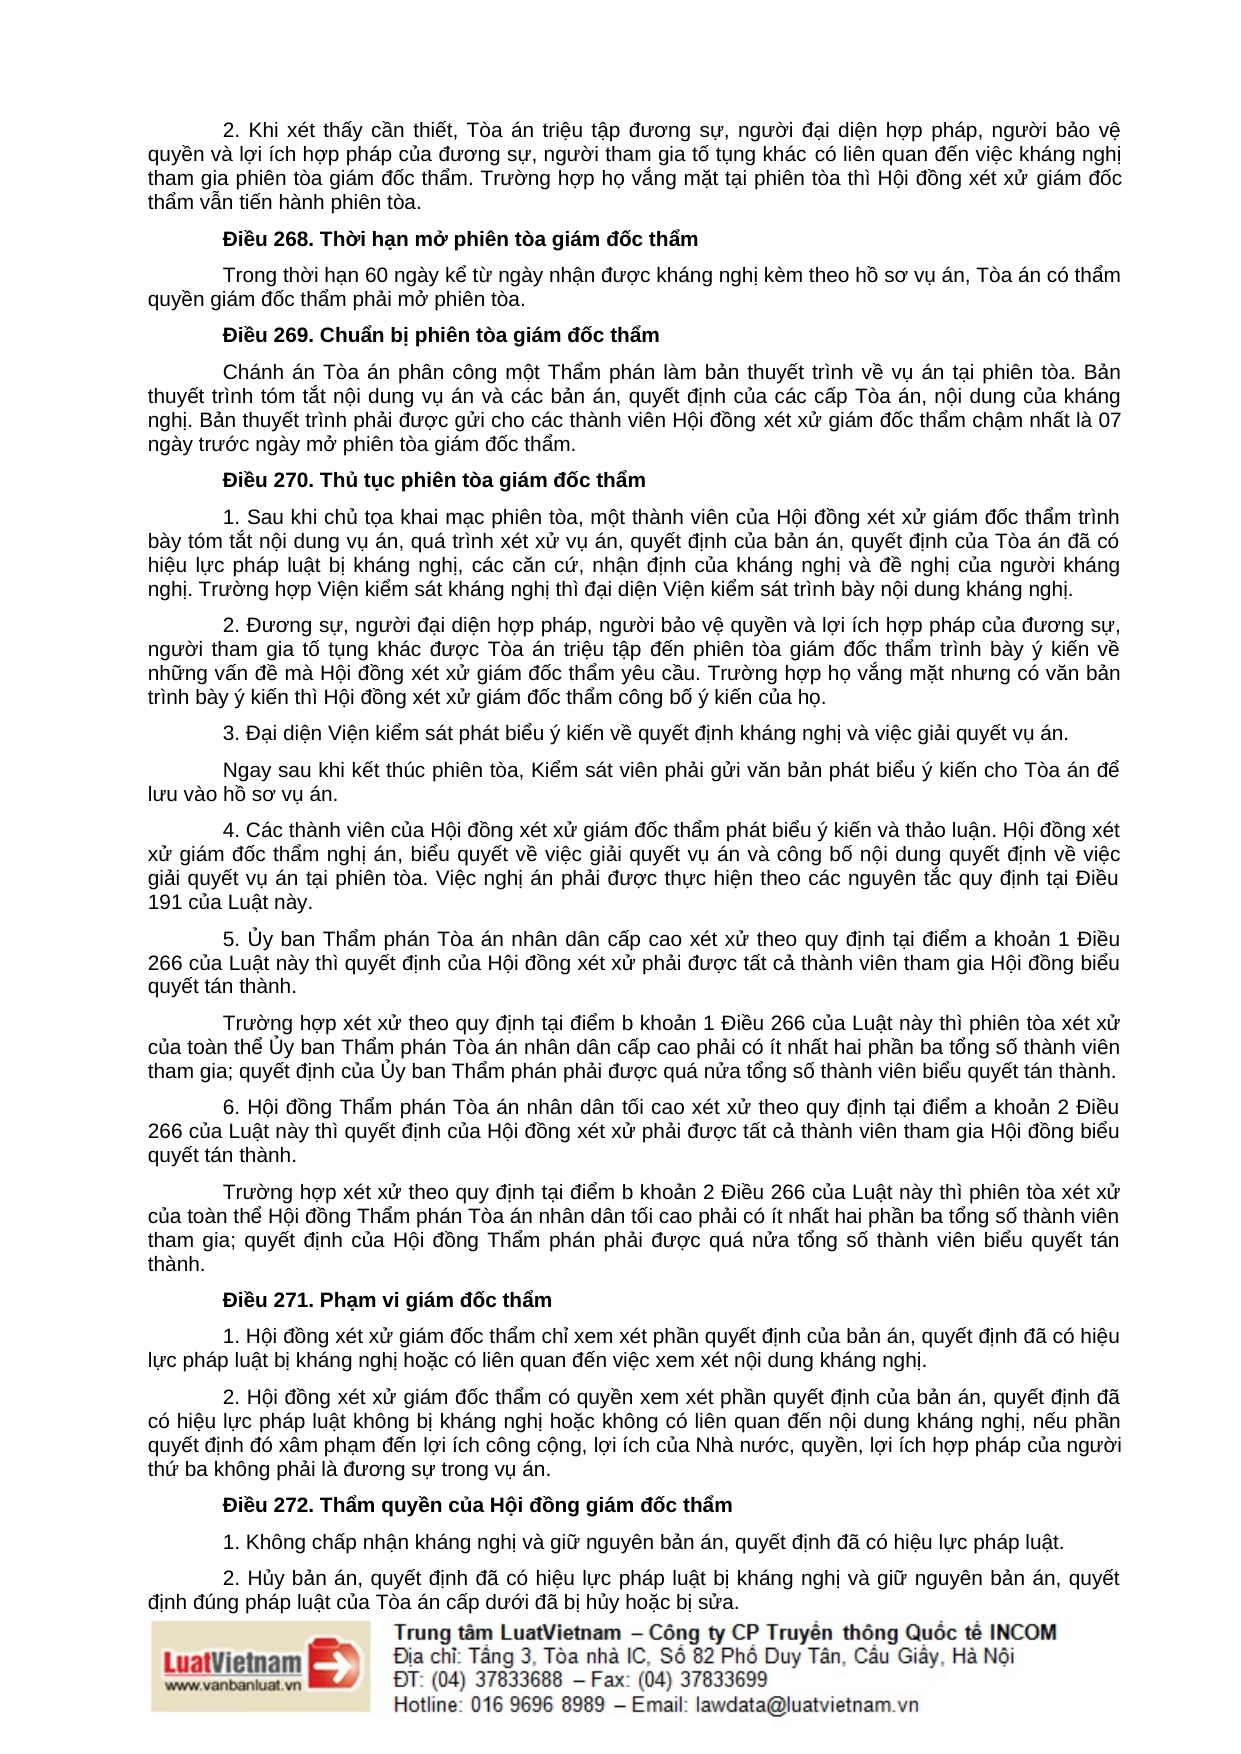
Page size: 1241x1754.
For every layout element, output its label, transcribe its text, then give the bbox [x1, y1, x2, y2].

text Điều 270. Thủ tục phiên tòa giám đốc thẩm [148, 468, 1122, 492]
text 2. Đương sự, người đại diện hợp pháp, người bảo vệ quyền và lợi ích hợp pháp của đương sự, người tham gia tố tụng khác được Tòa án triệu tập đến phiên tòa giám đốc thẩm trình bày ý kiến về những vấn đề mà Hội đồng xét xử giám đốc thẩm yêu cầu. Trường hợp họ vắng mặt nhưng có văn bản trình bày ý kiến thì Hội đồng xét xử giám đốc thẩm công bố ý kiến của họ. [148, 613, 1122, 709]
text 1. Không chấp nhận kháng nghị và giữ nguyên bản án, quyết định đã có hiệu lực pháp luật. [148, 1529, 1122, 1553]
text 4. Các thành viên của Hội đồng xét xử giám đốc thẩm phát biểu ý kiến và thảo luận. Hội đồng xét xử giám đốc thẩm nghị án, biểu quyết về việc giải quyết vụ án và công bố nội dung quyết định về việc giải quyết vụ án tại phiên tòa. Việc nghị án phải được thực hiện theo các nguyên tắc quy định tại Điều 191 của Luật này. [148, 818, 1122, 914]
text 2. Hội đồng xét xử giám đốc thẩm có quyền xem xét phần quyết định của bản án, quyết định đã có hiệu lực pháp luật không bị kháng nghị hoặc không có liên quan đến nội dung kháng nghị, nếu phần quyết định đó xâm phạm đến lợi ích công cộng, lợi ích của Nhà nước, quyền, lợi ích hợp pháp của người thứ ba không phải là đương sự trong vụ án. [148, 1385, 1122, 1481]
text Điều 269. Chuẩn bị phiên tòa giám đốc thẩm [148, 323, 1122, 347]
text 5. Ủy ban Thẩm phán Tòa án nhân dân cấp cao xét xử theo quy định tại điểm a khoản 1 Điều 266 của Luật này thì quyết định của Hội đồng xét xử phải được tất cả thành viên tham gia Hội đồng biểu quyết tán thành. [148, 926, 1122, 998]
picture [147, 1615, 1087, 1731]
text 1. Sau khi chủ tọa khai mạc phiên tòa, một thành viên của Hội đồng xét xử giám đốc thẩm trình bày tóm tắt nội dung vụ án, quá trình xét xử vụ án, quyết định của bản án, quyết định của Tòa án đã có hiệu lực pháp luật bị kháng nghị, các căn cứ, nhận định của kháng nghị và đề nghị của người kháng nghị. Trường hợp Viện kiểm sát kháng nghị thì đại diện Viện kiểm sát trình bày nội dung kháng nghị. [148, 504, 1122, 600]
text Chánh án Tòa án phân công một Thẩm phán làm bản thuyết trình về vụ án tại phiên tòa. Bản thuyết trình tóm tắt nội dung vụ án và các bản án, quyết định của các cấp Tòa án, nội dung của kháng nghị. Bản thuyết trình phải được gửi cho các thành viên Hội đồng xét xử giám đốc thẩm chậm nhất là 07 ngày trước ngày mở phiên tòa giám đốc thẩm. [148, 360, 1122, 456]
text Điều 268. Thời hạn mở phiên tòa giám đốc thẩm [148, 226, 1122, 250]
text Trong thời hạn 60 ngày kể từ ngày nhận được kháng nghị kèm theo hồ sơ vụ án, Tòa án có thẩm quyền giám đốc thẩm phải mở phiên tòa. [148, 263, 1122, 311]
text 1. Hội đồng xét xử giám đốc thẩm chỉ xem xét phần quyết định của bản án, quyết định đã có hiệu lực pháp luật bị kháng nghị hoặc có liên quan đến việc xem xét nội dung kháng nghị. [148, 1324, 1122, 1372]
text Ngay sau khi kết thúc phiên tòa, Kiểm sát viên phải gửi văn bản phát biểu ý kiến cho Tòa án để lưu vào hồ sơ vụ án. [148, 758, 1122, 806]
text 2. Hủy bản án, quyết định đã có hiệu lực pháp luật bị kháng nghị và giữ nguyên bản án, quyết định đúng pháp luật của Tòa án cấp dưới đã bị hủy hoặc bị sửa. [148, 1566, 1122, 1614]
text Trường hợp xét xử theo quy định tại điểm b khoản 2 Điều 266 của Luật này thì phiên tòa xét xử của toàn thể Hội đồng Thẩm phán Tòa án nhân dân tối cao phải có ít nhất hai phần ba tổng số thành viên tham gia; quyết định của Hội đồng Thẩm phán phải được quá nửa tổng số thành viên biểu quyết tán thành. [148, 1179, 1122, 1275]
text Điều 271. Phạm vi giám đốc thẩm [148, 1288, 1122, 1312]
text 3. Đại diện Viện kiểm sát phát biểu ý kiến về quyết định kháng nghị và việc giải quyết vụ án. [148, 721, 1122, 745]
text 6. Hội đồng Thẩm phán Tòa án nhân dân tối cao xét xử theo quy định tại điểm a khoản 2 Điều 266 của Luật này thì quyết định của Hội đồng xét xử phải được tất cả thành viên tham gia Hội đồng biểu quyết tán thành. [148, 1095, 1122, 1167]
subtitle Điều 272. Thẩm quyền của Hội đồng giám đốc thẩm [148, 1493, 1122, 1517]
text Trường hợp xét xử theo quy định tại điểm b khoản 1 Điều 266 của Luật này thì phiên tòa xét xử của toàn thể Ủy ban Thẩm phán Tòa án nhân dân cấp cao phải có ít nhất hai phần ba tổng số thành viên tham gia; quyết định của Ủy ban Thẩm phán phải được quá nửa tổng số thành viên biểu quyết tán thành. [148, 1011, 1122, 1083]
text 2. Khi xét thấy cần thiết, Tòa án triệu tập đương sự, người đại diện hợp pháp, người bảo vệ quyền và lợi ích hợp pháp của đương sự, người tham gia tố tụng khác có liên quan đến việc kháng nghị tham gia phiên tòa giám đốc thẩm. Trường hợp họ vắng mặt tại phiên tòa thì Hội đồng xét xử giám đốc thẩm vẫn tiến hành phiên tòa. [148, 118, 1122, 214]
